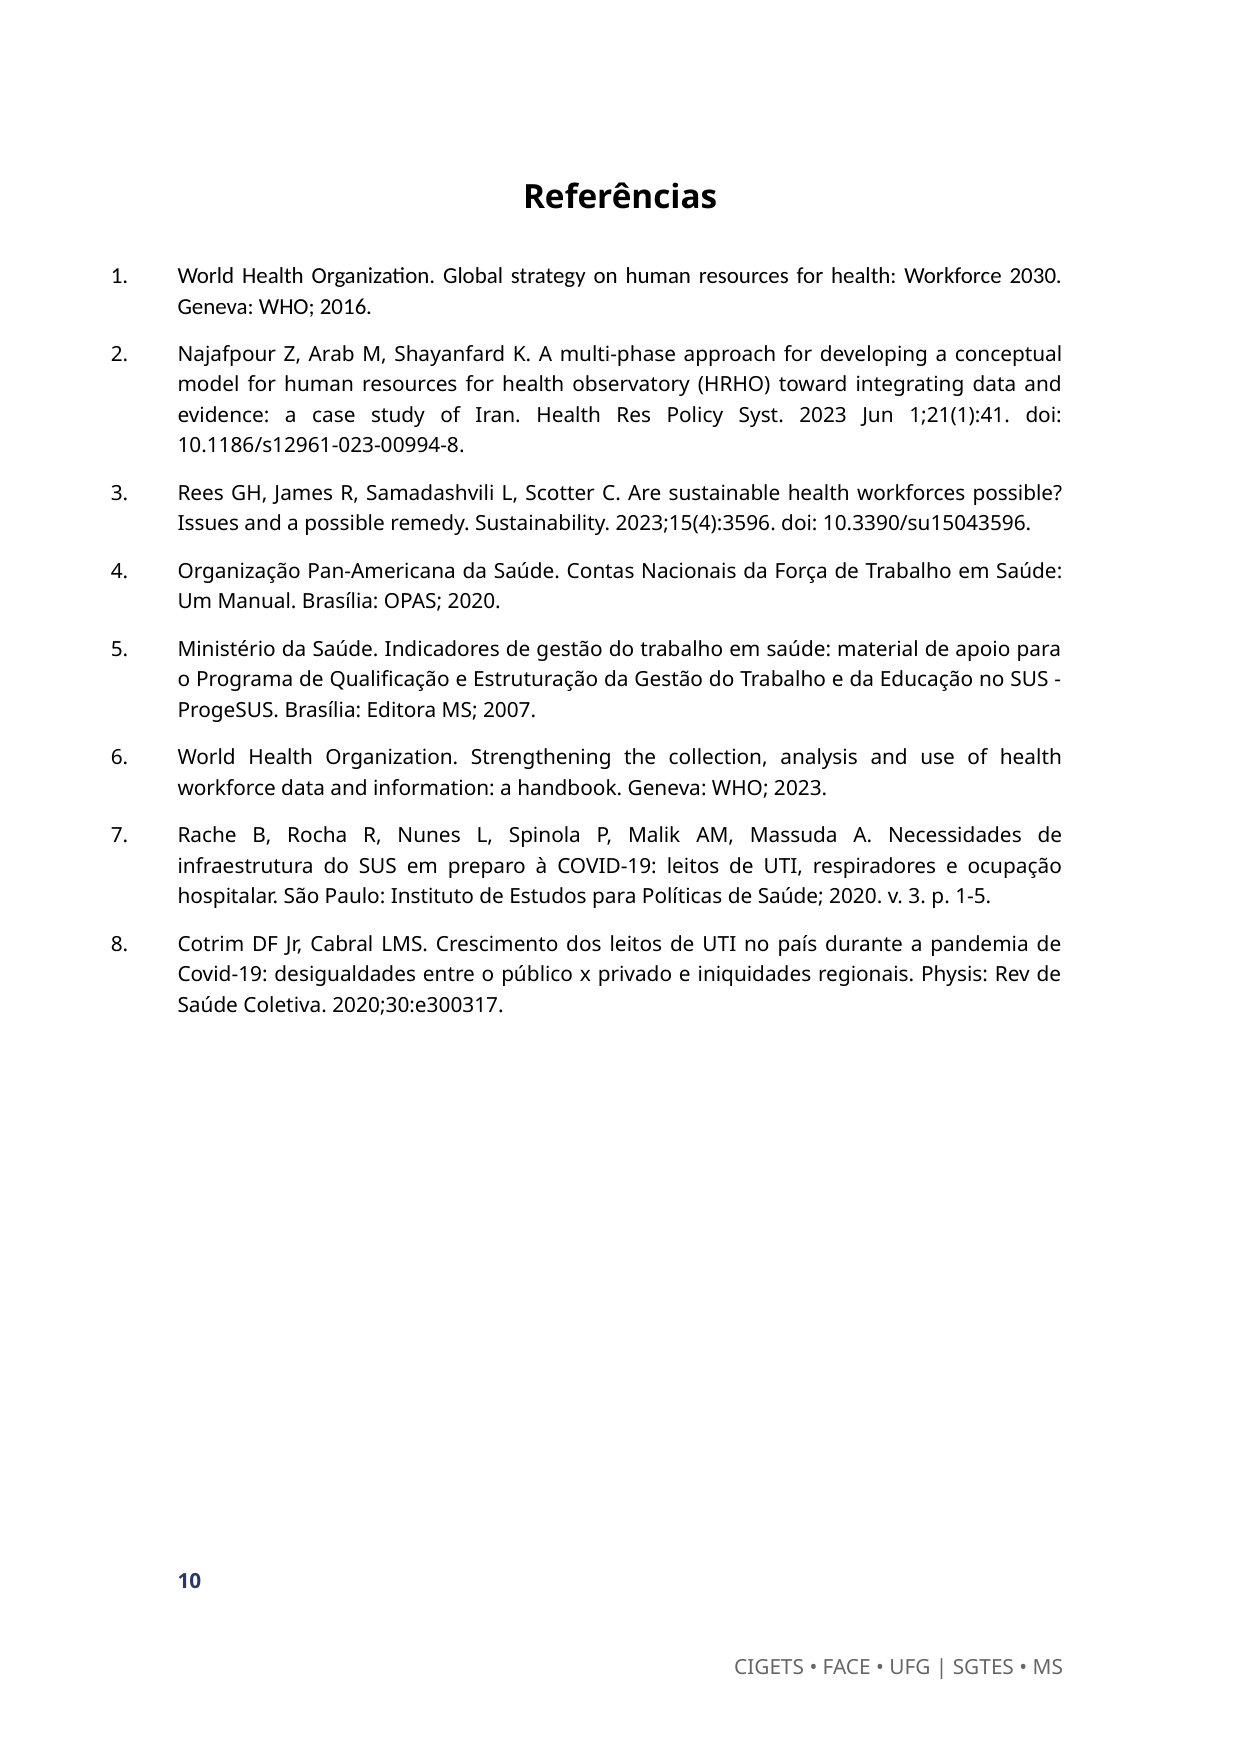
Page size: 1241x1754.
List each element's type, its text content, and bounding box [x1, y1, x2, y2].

subtitle Referências [177, 173, 1063, 218]
